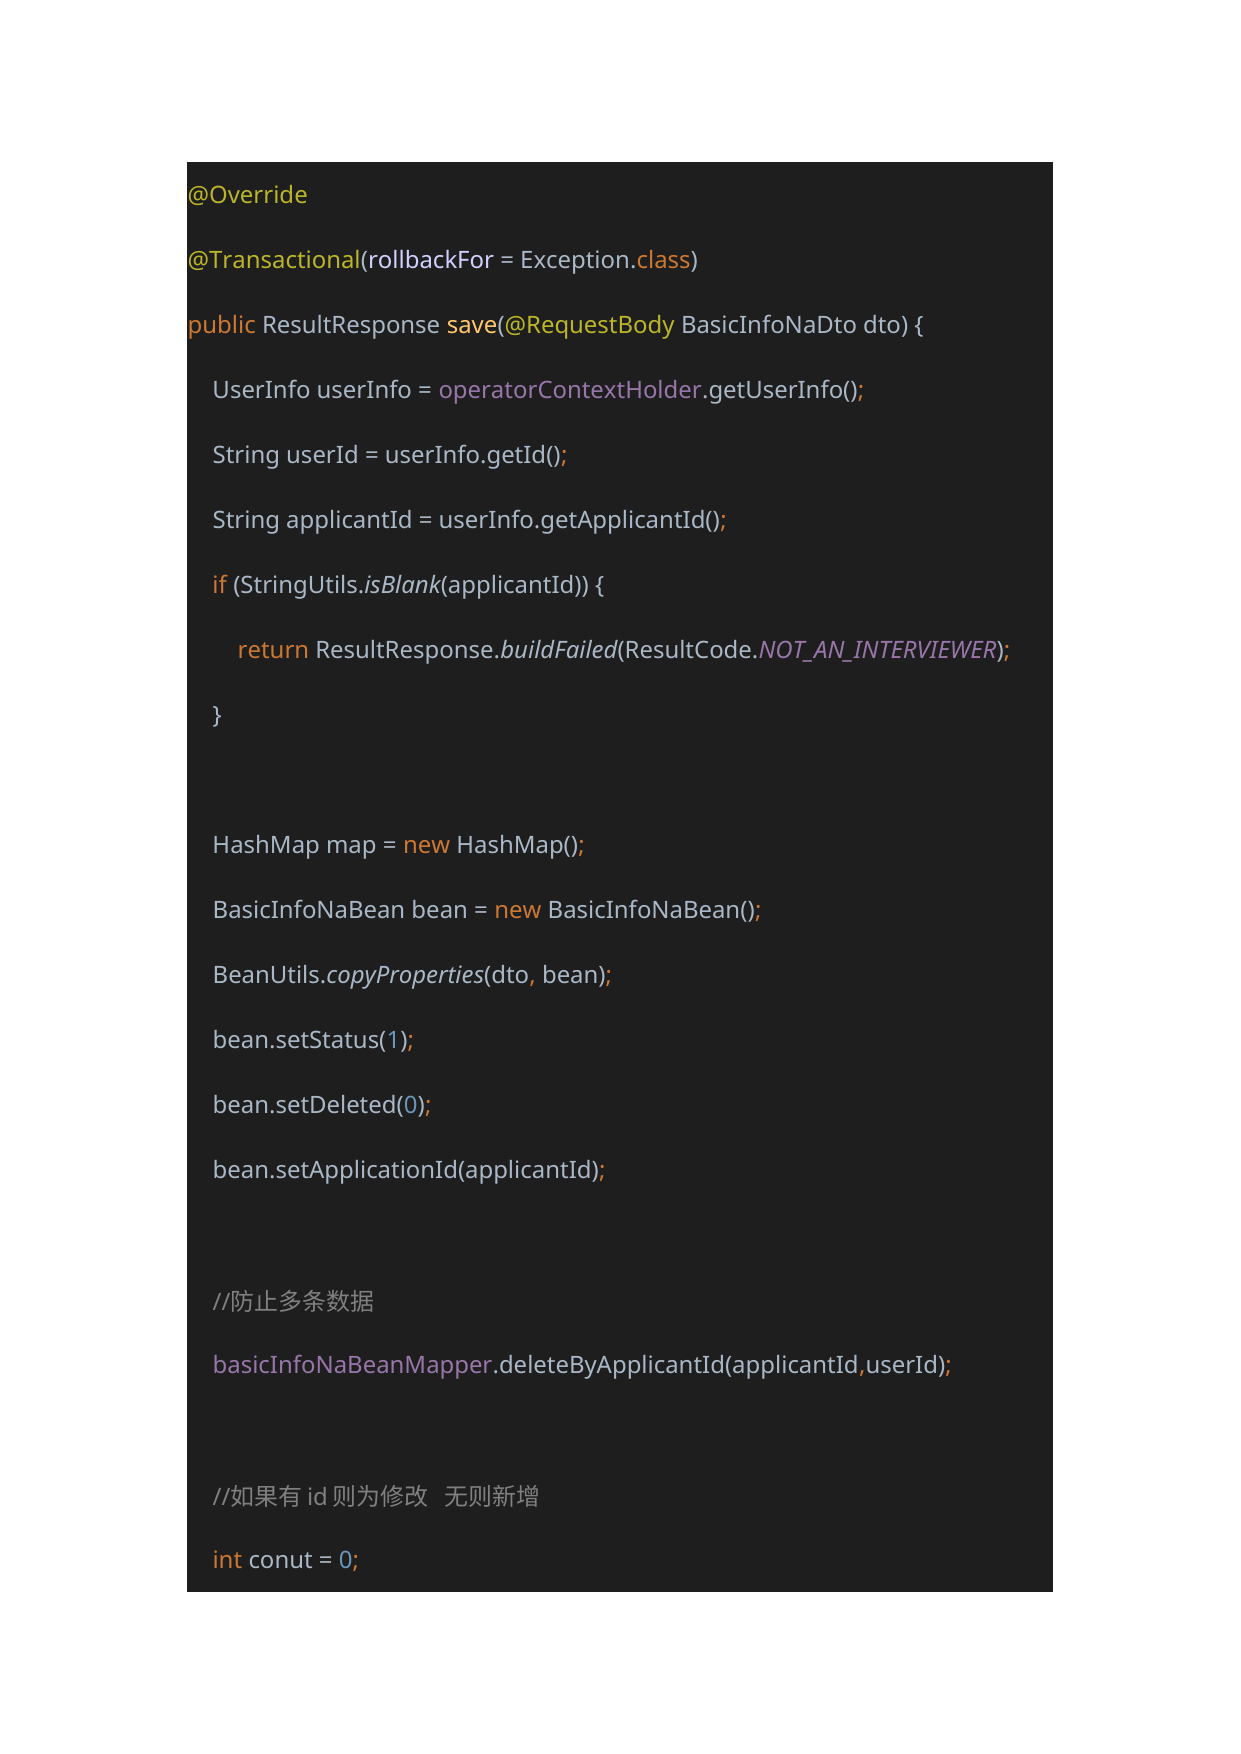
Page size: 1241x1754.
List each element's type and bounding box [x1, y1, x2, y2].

text [187, 162, 1053, 1592]
